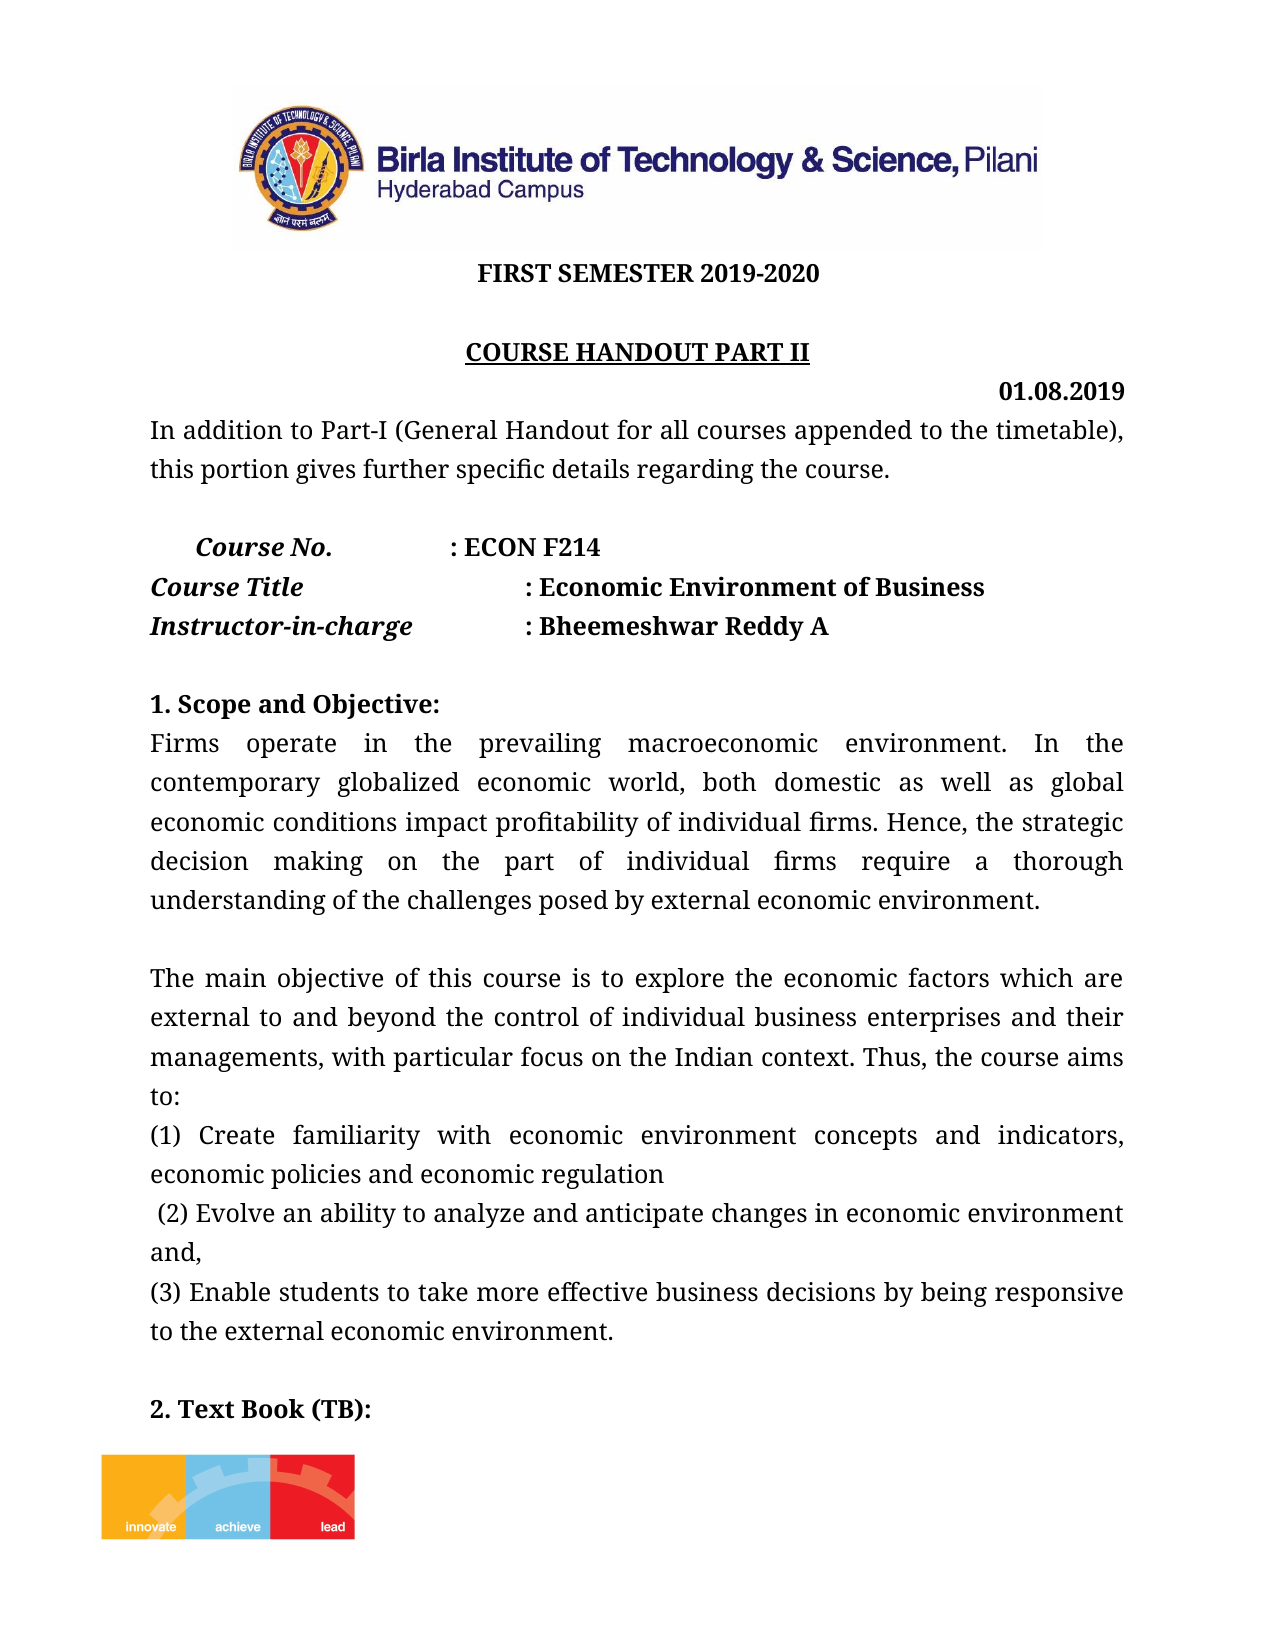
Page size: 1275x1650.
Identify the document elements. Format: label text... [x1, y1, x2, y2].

picture [232, 84, 1043, 252]
text 01.08.2019 [150, 373, 1125, 407]
text (3) Enable students to take more effective business decisions by being responsive to the external economic environment. [150, 1274, 1125, 1347]
text Course Title : Economic Environment of Business [150, 569, 1125, 603]
text Firms operate in the prevailing macroeconomic environment. In the contemporary globalized economic world, both domestic as well as global economic conditions impact profitability of individual firms. Hence, the strategic decision making on the part of individual firms require a thorough understanding of the challenges posed by external economic environment. [150, 726, 1125, 917]
text The main objective of this course is to explore the economic factors which are external to and beyond the control of individual business enterprises and their managements, with particular focus on the Indian context. Thus, the course aims to: [150, 961, 1125, 1112]
text COURSE HANDOUT PART II [150, 334, 1125, 368]
text (2) Evolve an ability to analyze and anticipate changes in economic environment and, [150, 1196, 1125, 1269]
subtitle FIRST SEMESTER 2019-2020 [150, 256, 1125, 290]
subtitle Course No. : ECON F214 [150, 530, 1125, 564]
text In addition to Part-I (General Handout for all courses appended to the timetable), this portion gives further specific details regarding the course. [150, 412, 1125, 486]
picture [93, 1447, 363, 1547]
text (1) Create familiarity with economic environment concepts and indicators, economic policies and economic regulation [150, 1117, 1125, 1191]
text 1. Scope and Objective: [150, 687, 1125, 721]
text Instructor-in-charge : Bheemeshwar Reddy A [150, 608, 1125, 642]
text 2. Text Book (TB): [150, 1392, 1125, 1426]
